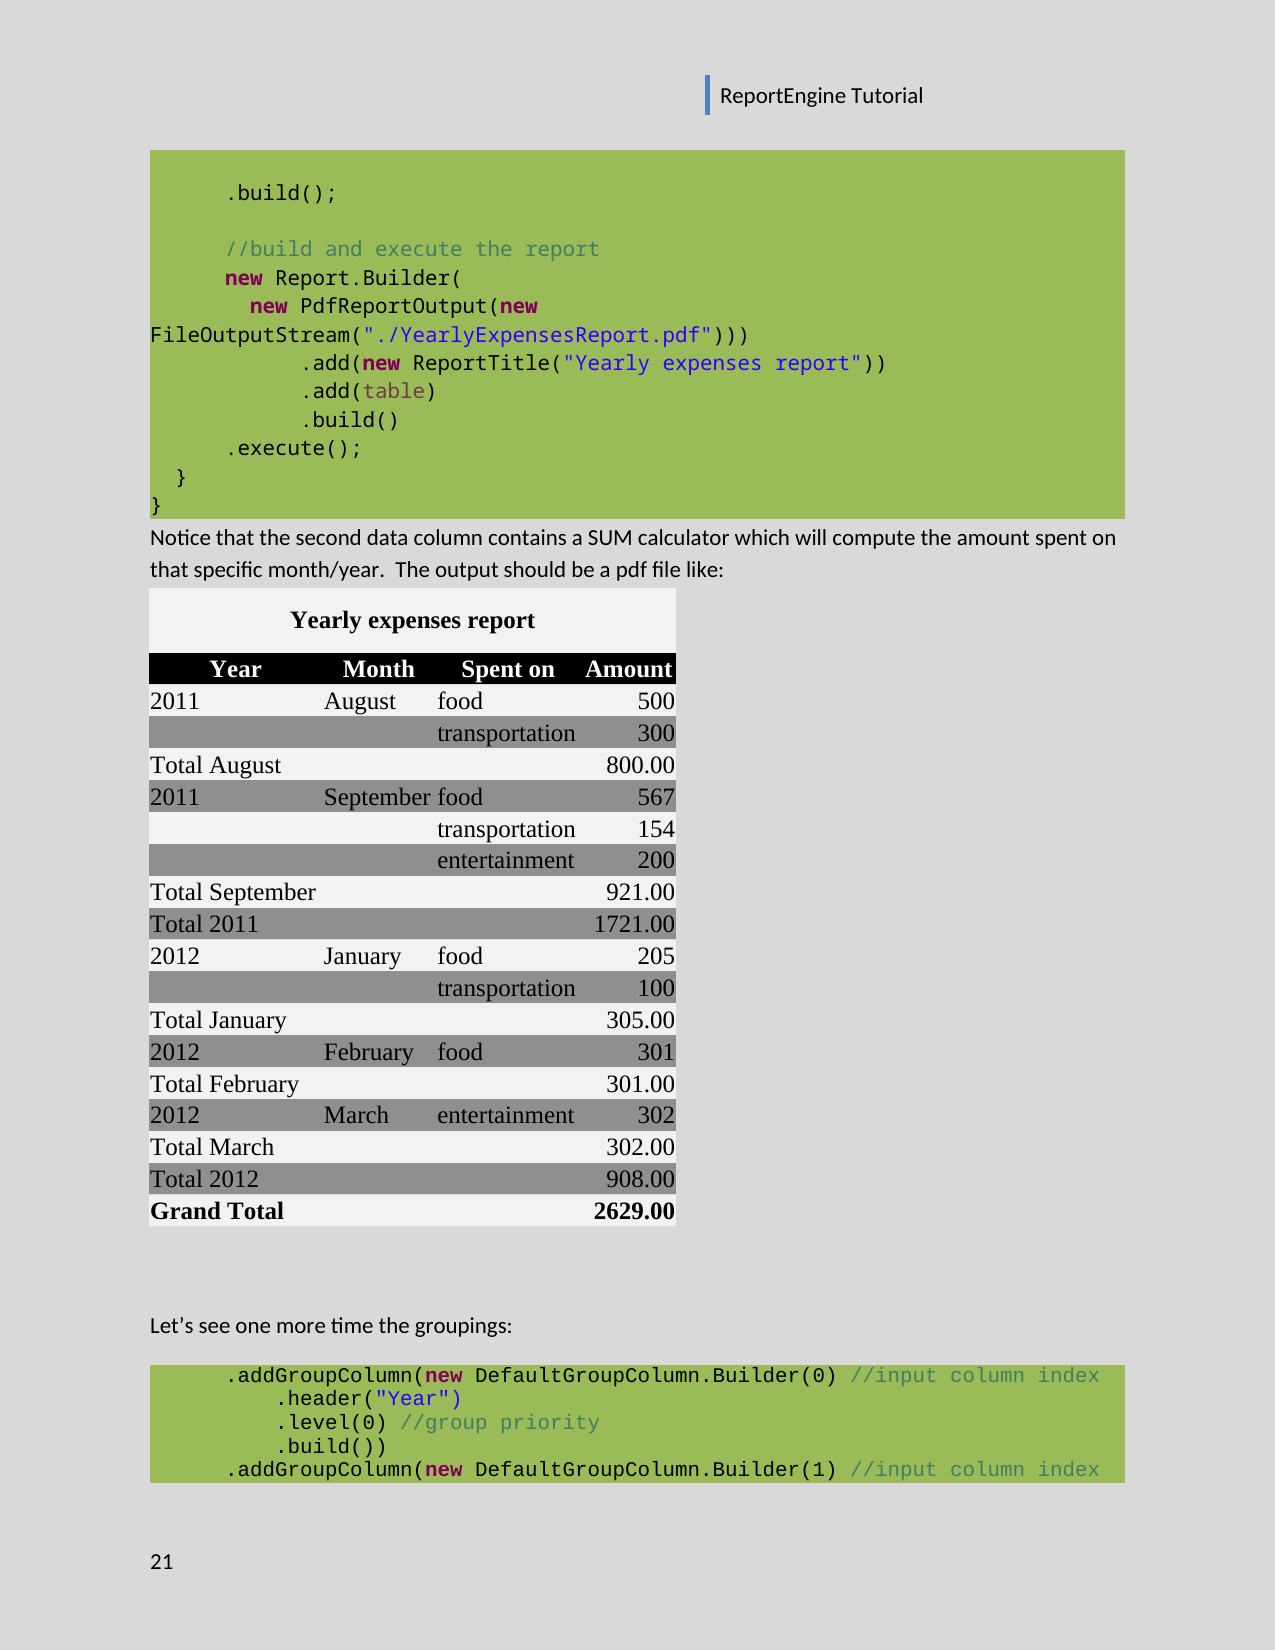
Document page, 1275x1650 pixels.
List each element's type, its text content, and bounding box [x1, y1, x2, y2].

table_cell 301.00 [581, 1067, 676, 1099]
table_cell [435, 748, 581, 780]
table_cell 908.00 [581, 1163, 676, 1194]
table_cell transportation [435, 971, 581, 1003]
table_cell food [435, 780, 581, 812]
table_cell [149, 716, 322, 748]
table_cell food [435, 940, 581, 971]
table_cell 301 [581, 1035, 676, 1067]
text .add(new ReportTitle("Yearly expenses report")) [150, 348, 1125, 377]
table_cell [322, 1003, 435, 1035]
table_cell 567 [581, 780, 676, 812]
table_cell 205 [581, 940, 676, 971]
table_cell 302.00 [581, 1131, 676, 1163]
text .level(0) //group priority [150, 1412, 1125, 1436]
text Let’s see one more time the groupings: [150, 1312, 1125, 1340]
table_cell September [322, 780, 435, 812]
table_cell Total September [149, 876, 322, 908]
table_cell 2011 [149, 780, 322, 812]
table_cell August [322, 685, 435, 716]
table_cell [149, 844, 322, 876]
table_cell [435, 1195, 581, 1226]
table_cell [435, 1003, 581, 1035]
table_cell [322, 1067, 435, 1099]
table_cell 100 [581, 971, 676, 1003]
table_cell 302 [581, 1099, 676, 1131]
text .execute(); [150, 433, 1125, 462]
table_cell 2629.00 [581, 1195, 676, 1226]
table_cell 2012 [149, 1035, 322, 1067]
table_cell Total March [149, 1131, 322, 1163]
table_cell [435, 1067, 581, 1099]
table_cell [435, 908, 581, 939]
table_cell food [435, 1035, 581, 1067]
text //build and execute the report [150, 234, 1125, 263]
table_cell 200 [581, 844, 676, 876]
table_cell Grand Total [149, 1195, 322, 1226]
table_cell [322, 812, 435, 844]
table_cell 500 [581, 685, 676, 716]
table_header Yearly expenses report [149, 588, 676, 653]
table_cell [322, 716, 435, 748]
text .build()) [150, 1436, 1125, 1459]
table_cell [149, 812, 322, 844]
table_cell 154 [581, 812, 676, 844]
table_cell entertainment [435, 1099, 581, 1131]
table_cell [322, 1131, 435, 1163]
table_cell 2012 [149, 940, 322, 971]
text } [150, 462, 1125, 490]
table_cell [435, 876, 581, 908]
text new PdfReportOutput(new FileOutputStream("./YearlyExpensesReport.pdf"))) [150, 291, 1125, 348]
table_cell January [322, 940, 435, 971]
table_cell [322, 844, 435, 876]
text .addGroupColumn(new DefaultGroupColumn.Builder(1) //input column index [150, 1459, 1125, 1483]
table_cell Total February [149, 1067, 322, 1099]
table_cell [322, 748, 435, 780]
table_cell March [322, 1099, 435, 1131]
table_cell 921.00 [581, 876, 676, 908]
table_cell entertainment [435, 844, 581, 876]
table_cell 1721.00 [581, 908, 676, 939]
table_cell [435, 1131, 581, 1163]
table_cell [149, 971, 322, 1003]
table_cell Total 2012 [149, 1163, 322, 1194]
table_cell 2011 [149, 685, 322, 716]
table_cell [322, 1163, 435, 1194]
table_cell [322, 971, 435, 1003]
table_cell transportation [435, 812, 581, 844]
table_cell [322, 876, 435, 908]
table_cell 2012 [149, 1099, 322, 1131]
text .header("Year") [150, 1388, 1125, 1412]
table_cell [435, 1163, 581, 1194]
table_cell Amount [581, 653, 676, 684]
table_cell 300 [581, 716, 676, 748]
text .addGroupColumn(new DefaultGroupColumn.Builder(0) //input column index [150, 1365, 1125, 1388]
text new Report.Builder( [150, 263, 1125, 291]
text .add(table) [150, 377, 1125, 405]
table_cell food [435, 685, 581, 716]
table_cell 800.00 [581, 748, 676, 780]
table_cell Total August [149, 748, 322, 780]
table_cell 305.00 [581, 1003, 676, 1035]
table_cell [322, 1195, 435, 1226]
table_cell Total January [149, 1003, 322, 1035]
table_cell Spent on [435, 653, 581, 684]
text } [150, 490, 1125, 519]
table_cell February [322, 1035, 435, 1067]
table_cell Year [149, 653, 322, 684]
text .build(); [150, 178, 1125, 206]
table_cell Month [322, 653, 435, 684]
table_cell [322, 908, 435, 939]
table_cell Total 2011 [149, 908, 322, 939]
text Notice that the second data column contains a SUM calculator which will compute the amount spent on that specific month/year. The output should be a pdf file like: [150, 523, 1125, 583]
text .build() [150, 405, 1125, 433]
table_cell transportation [435, 716, 581, 748]
